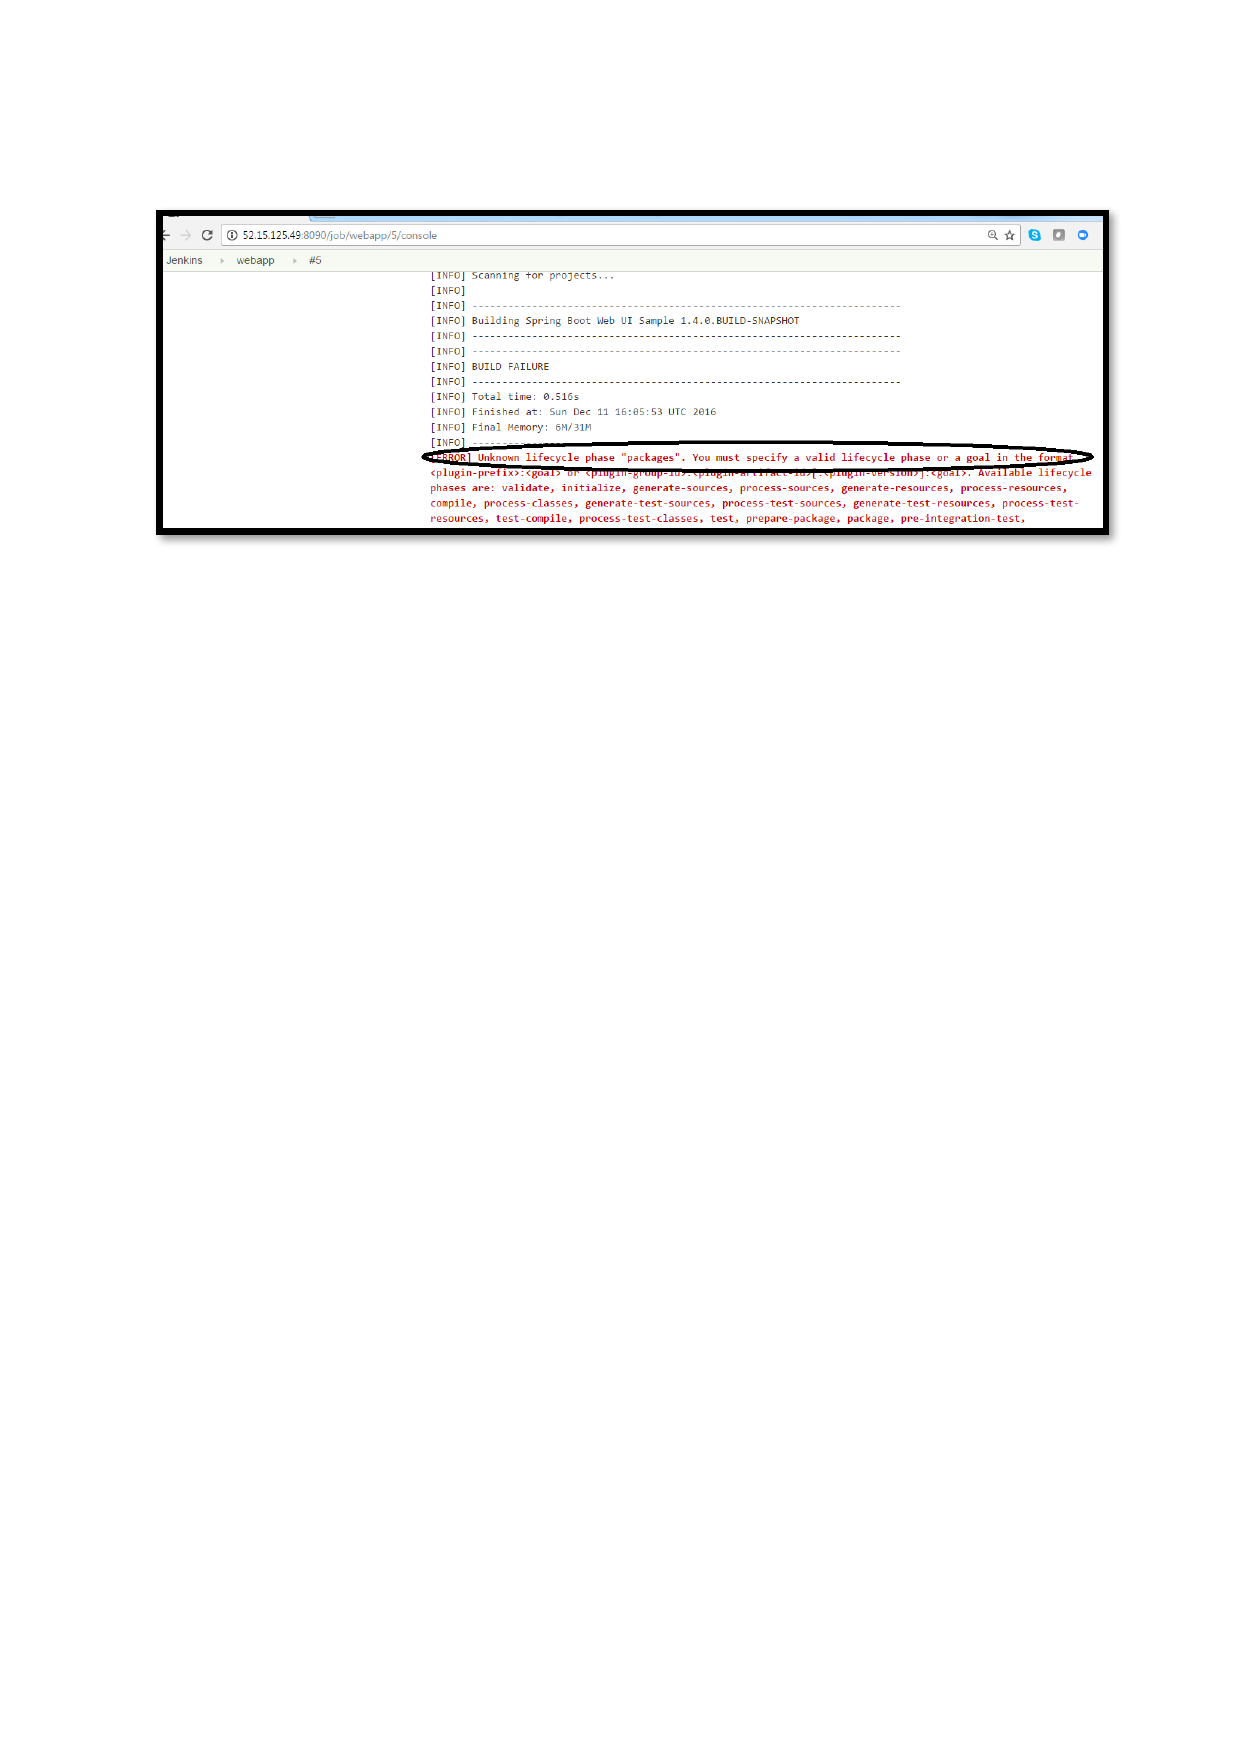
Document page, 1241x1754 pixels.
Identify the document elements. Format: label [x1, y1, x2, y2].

picture [163, 216, 1103, 528]
